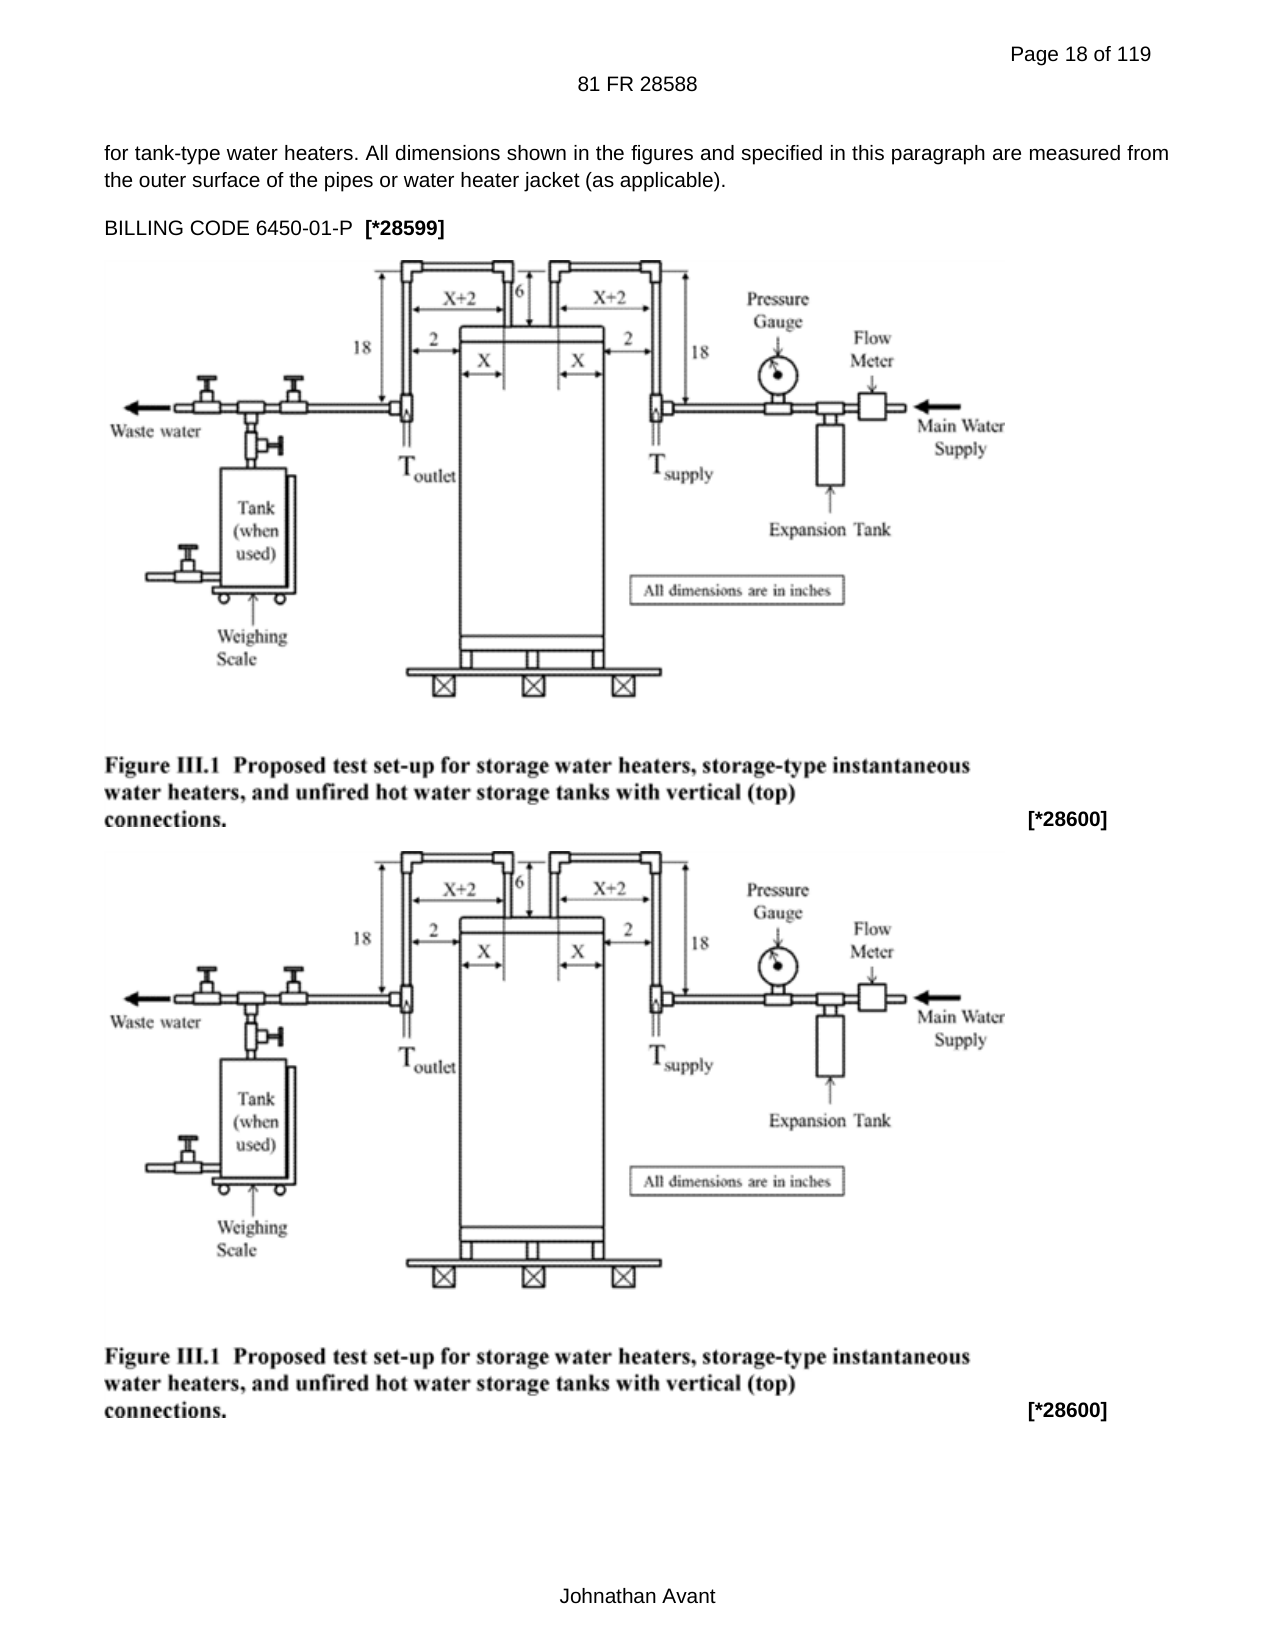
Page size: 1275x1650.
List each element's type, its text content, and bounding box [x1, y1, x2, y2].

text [104, 137, 1171, 192]
picture [104, 851, 1005, 1418]
text BILLING CODE 6450-01-P [*28599] [104, 212, 1171, 239]
picture [104, 260, 1005, 827]
